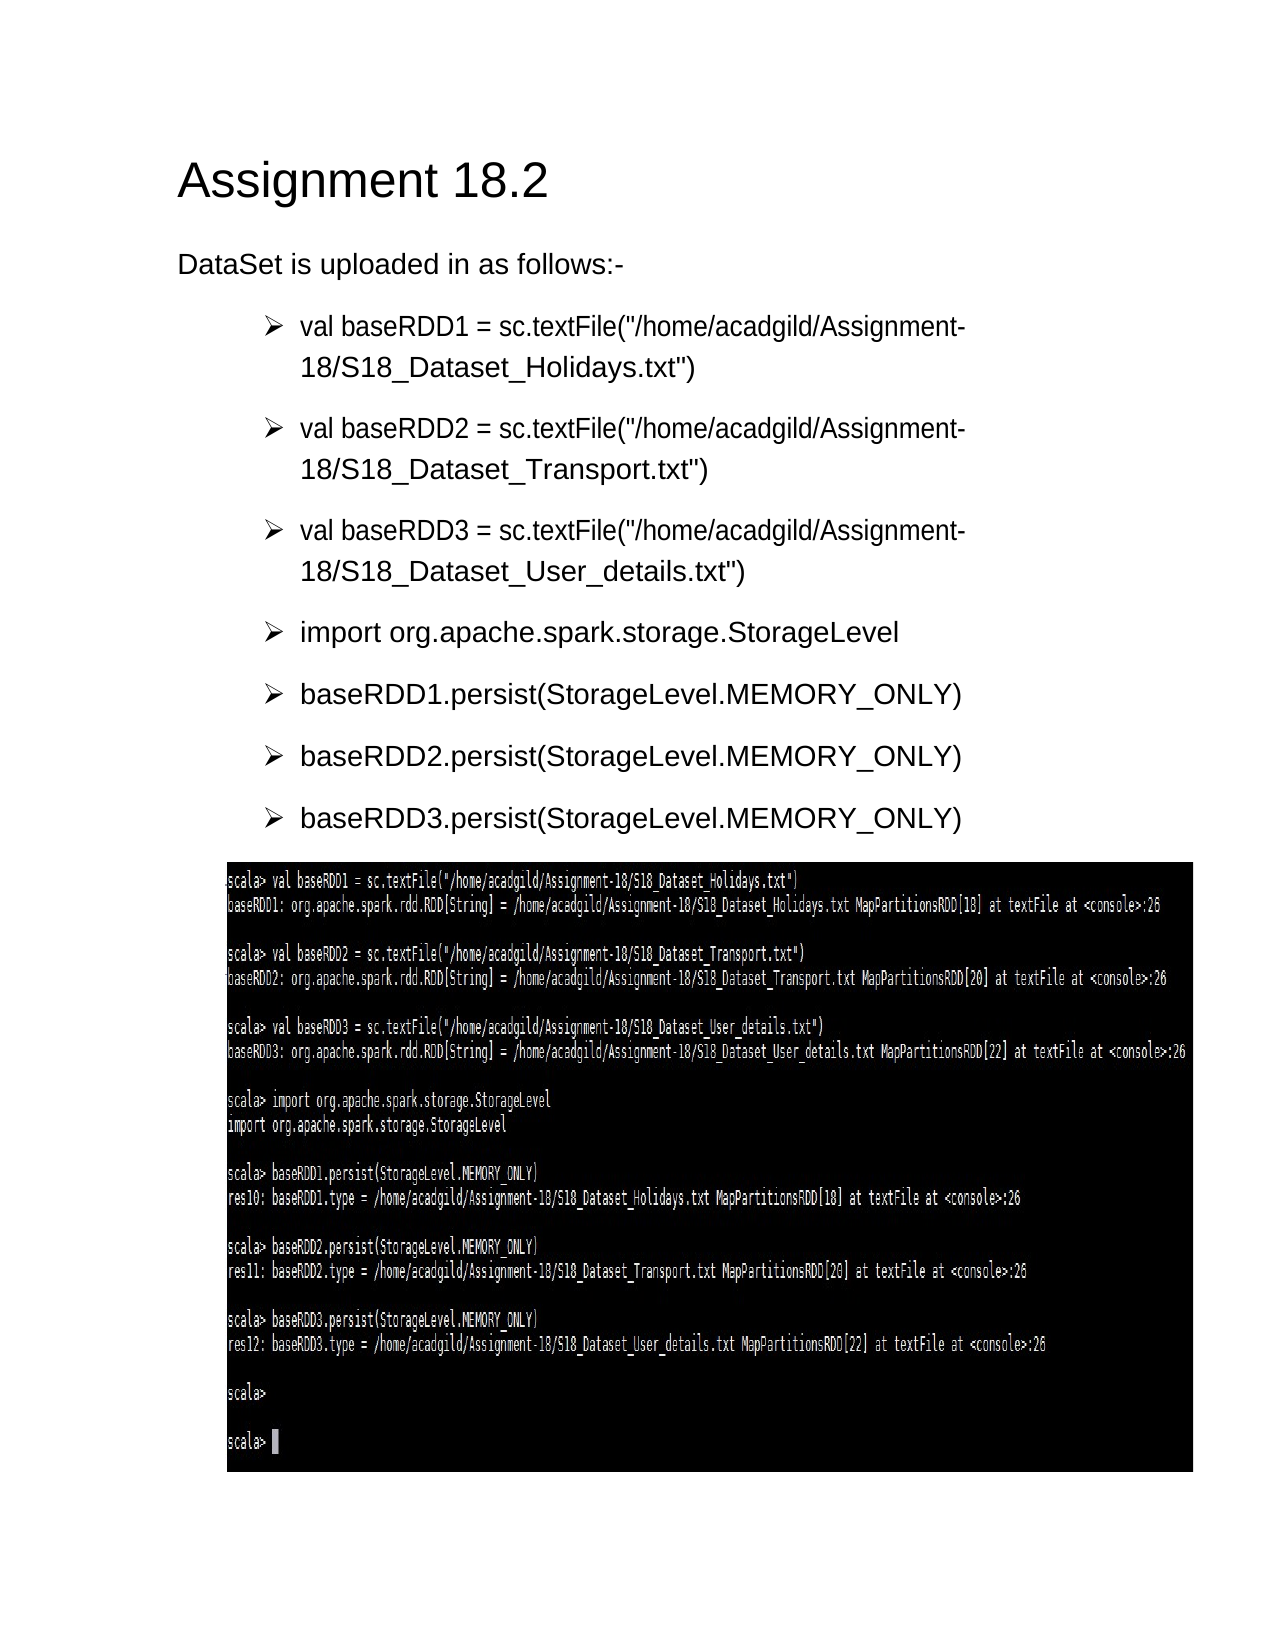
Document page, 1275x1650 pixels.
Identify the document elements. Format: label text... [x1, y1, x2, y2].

list val baseRDD3 = sc.textFile("/home/acadgild/Assignment- 18/S18_Dataset_User_details.txt") [262, 513, 978, 587]
list val baseRDD2 = sc.textFile("/home/acadgild/Assignment- 18/S18_Dataset_Transport.txt") [262, 411, 978, 485]
list baseRDD2.persist(StorageLevel.MEMORY_ONLY) [262, 739, 1212, 773]
list baseRDD1.persist(StorageLevel.MEMORY_ONLY) [262, 677, 1212, 711]
text DataSet is uploaded in as follows:- [177, 247, 1212, 281]
text Assignment 18.2 [177, 151, 1212, 208]
list import org.apache.spark.storage.StorageLevel [262, 615, 1212, 649]
picture [225, 862, 1194, 1472]
list val baseRDD1 = sc.textFile("/home/acadgild/Assignment- 18/S18_Dataset_Holidays.txt") [262, 309, 978, 383]
list baseRDD3.persist(StorageLevel.MEMORY_ONLY) [262, 801, 1212, 835]
